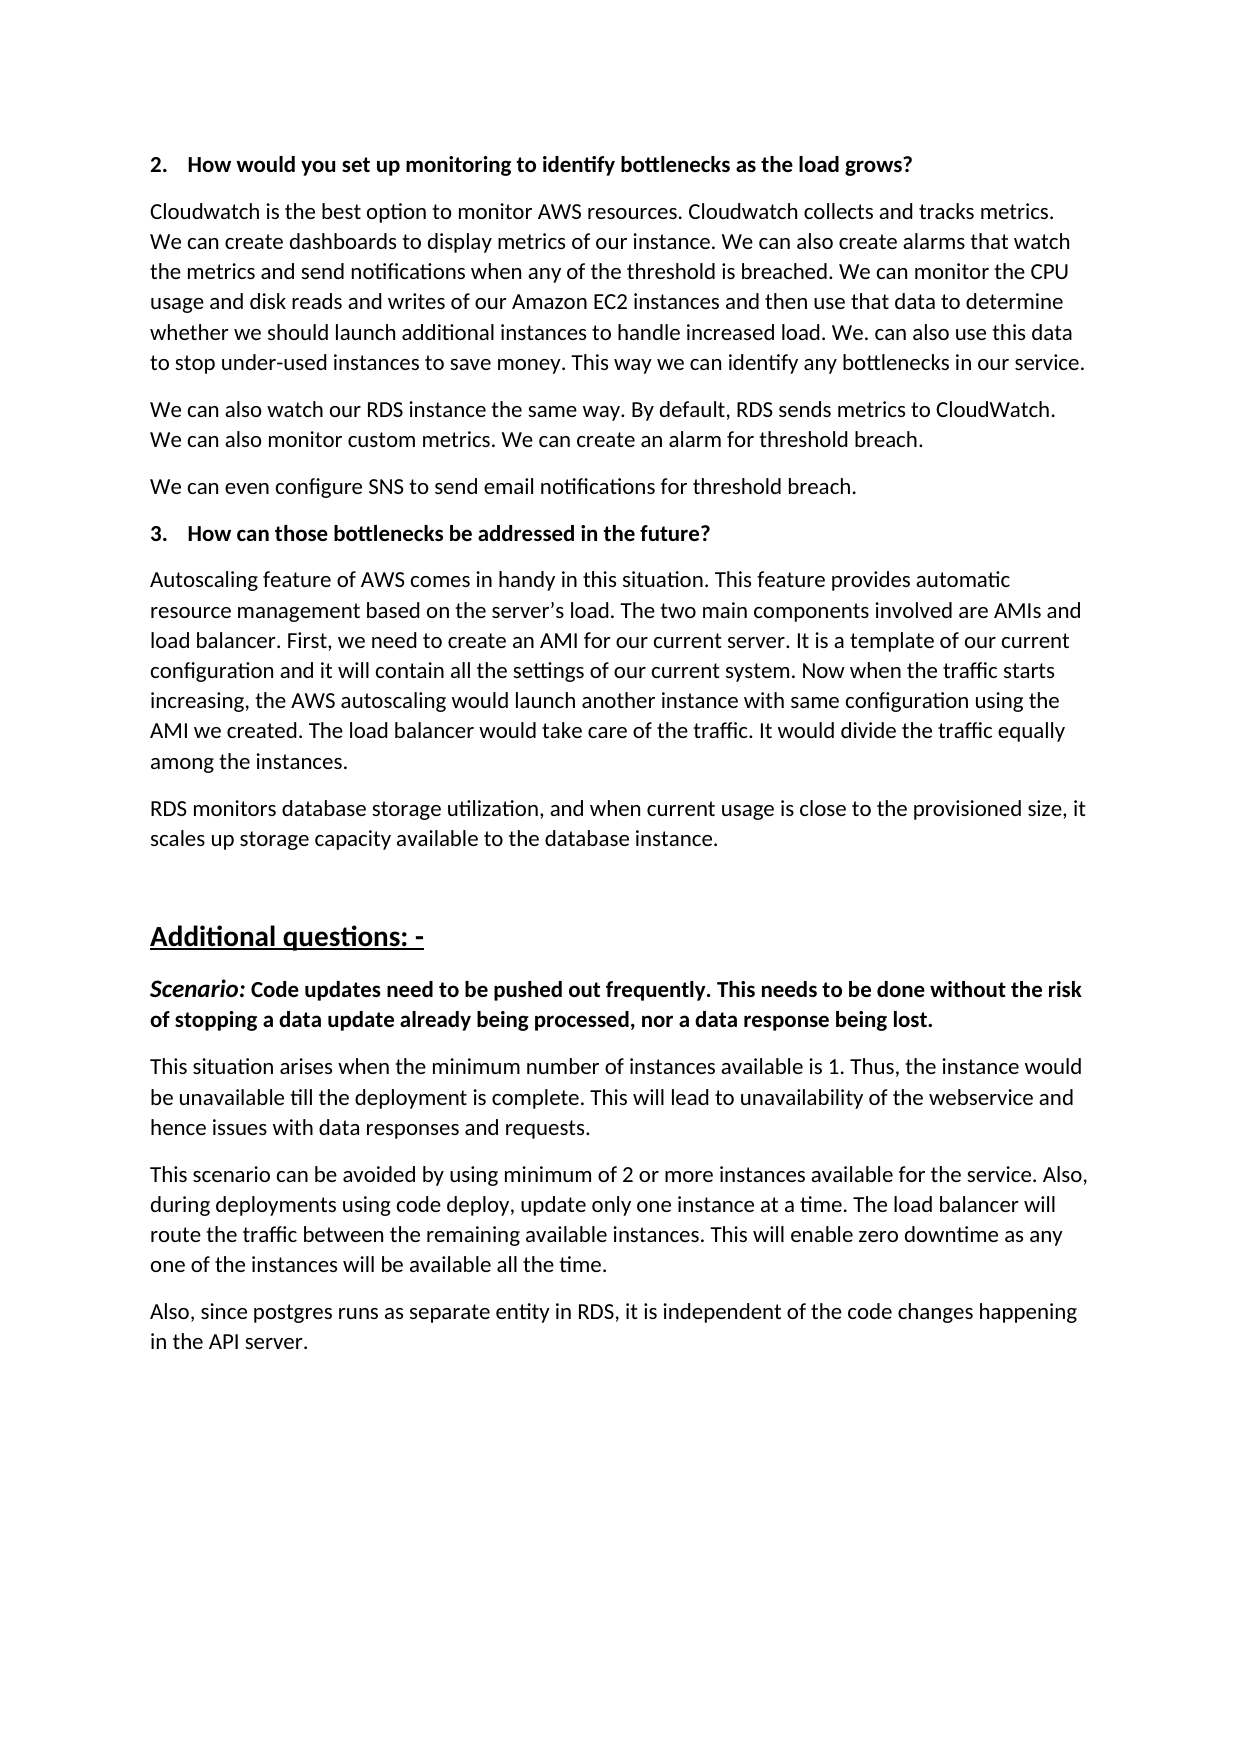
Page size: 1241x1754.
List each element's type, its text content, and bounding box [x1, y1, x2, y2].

text Also, since postgres runs as separate entity in RDS, it is independent of the code changes happening in the API server. [150, 1297, 1090, 1355]
list How can those bottlenecks be addressed in the future? [150, 519, 1090, 547]
text We can also watch our RDS instance the same way. By default, RDS sends metrics to CloudWatch. We can also monitor custom metrics. We can create an alarm for threshold breach. [150, 395, 1090, 453]
text This situation arises when the minimum number of instances available is 1. Thus, the instance would be unavailable till the deployment is complete. This will lead to unavailability of the webservice and hence issues with data responses and requests. [150, 1052, 1090, 1141]
text Scenario: Code updates need to be pushed out frequently. This needs to be done without the risk of stopping a data update already being processed, nor a data response being lost. [150, 973, 1090, 1033]
text Cloudwatch is the best option to monitor AWS resources. Cloudwatch collects and tracks metrics. We can create dashboards to display metrics of our instance. We can also create alarms that watch the metrics and send notifications when any of the threshold is breached. We can monitor the CPU usage and disk reads and writes of our Amazon EC2 instances and then use that data to determine whether we should launch additional instances to handle increased load. We. can also use this data to stop under-used instances to save money. This way we can identify any bottlenecks in our service. [150, 197, 1090, 376]
text We can even configure SNS to send email notifications for threshold breach. [150, 472, 1090, 500]
text RDS monitors database storage utilization, and when current usage is close to the provisioned size, it scales up storage capacity available to the database instance. [150, 794, 1090, 852]
list How would you set up monitoring to identify bottlenecks as the load grows? [150, 150, 1090, 178]
text Autoscaling feature of AWS comes in handy in this situation. This feature provides automatic resource management based on the server’s load. The two main components involved are AMIs and load balancer. First, we need to create an AMI for our current server. It is a template of our current configuration and it will contain all the settings of our current system. Now when the traffic starts increasing, the AWS autoscaling would launch another instance with same configuration using the AMI we created. The load balancer would take care of the traffic. It would divide the traffic equally among the instances. [150, 566, 1090, 775]
text This scenario can be avoided by using minimum of 2 or more instances available for the service. Also, during deployments using code deploy, update only one instance at a time. The load balancer will route the traffic between the remaining available instances. This will enable zero downtime as any one of the instances will be available all the time. [150, 1160, 1090, 1278]
text Additional questions: - [150, 918, 1090, 953]
